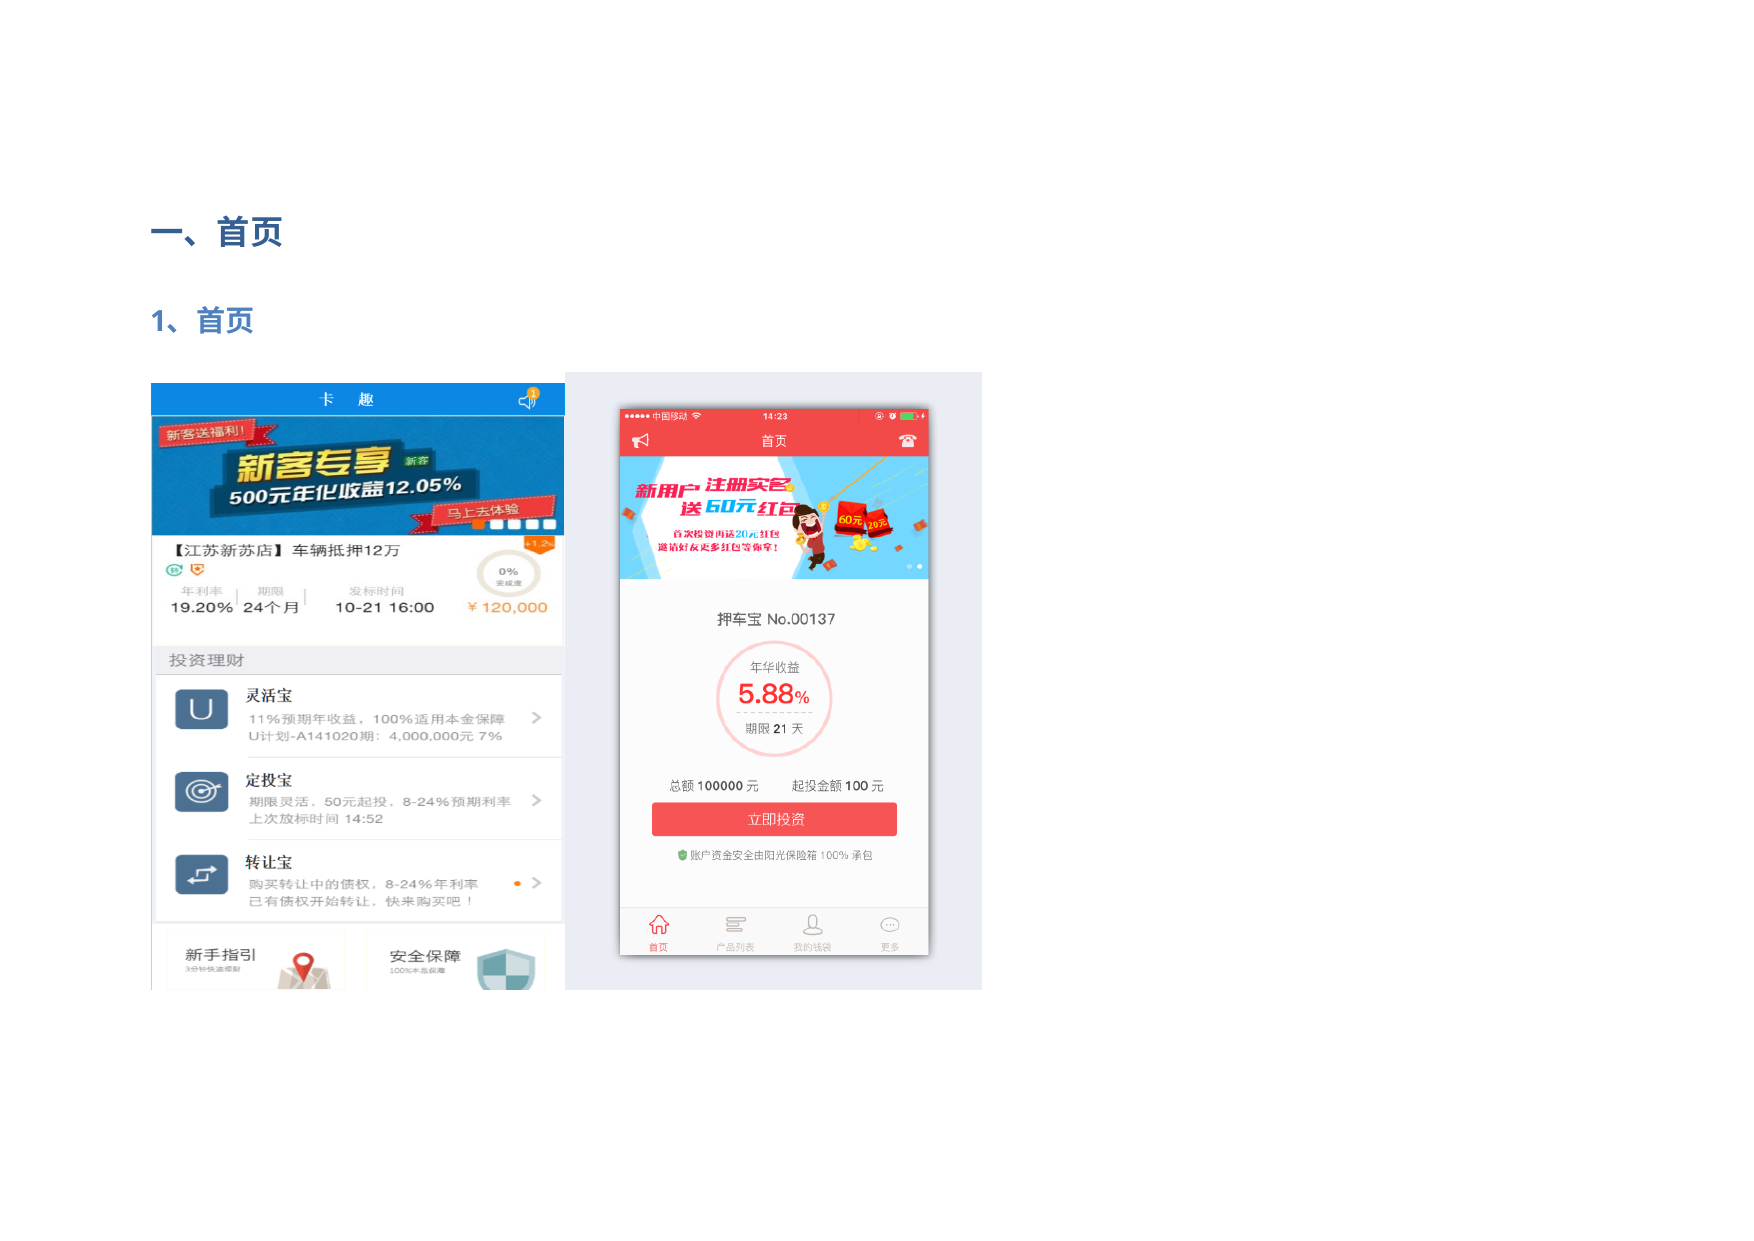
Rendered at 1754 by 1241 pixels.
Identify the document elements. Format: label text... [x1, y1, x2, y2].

picture [150, 372, 982, 990]
subtitle 1、首页 [150, 287, 1604, 352]
subtitle 一、首页 [150, 198, 1604, 263]
